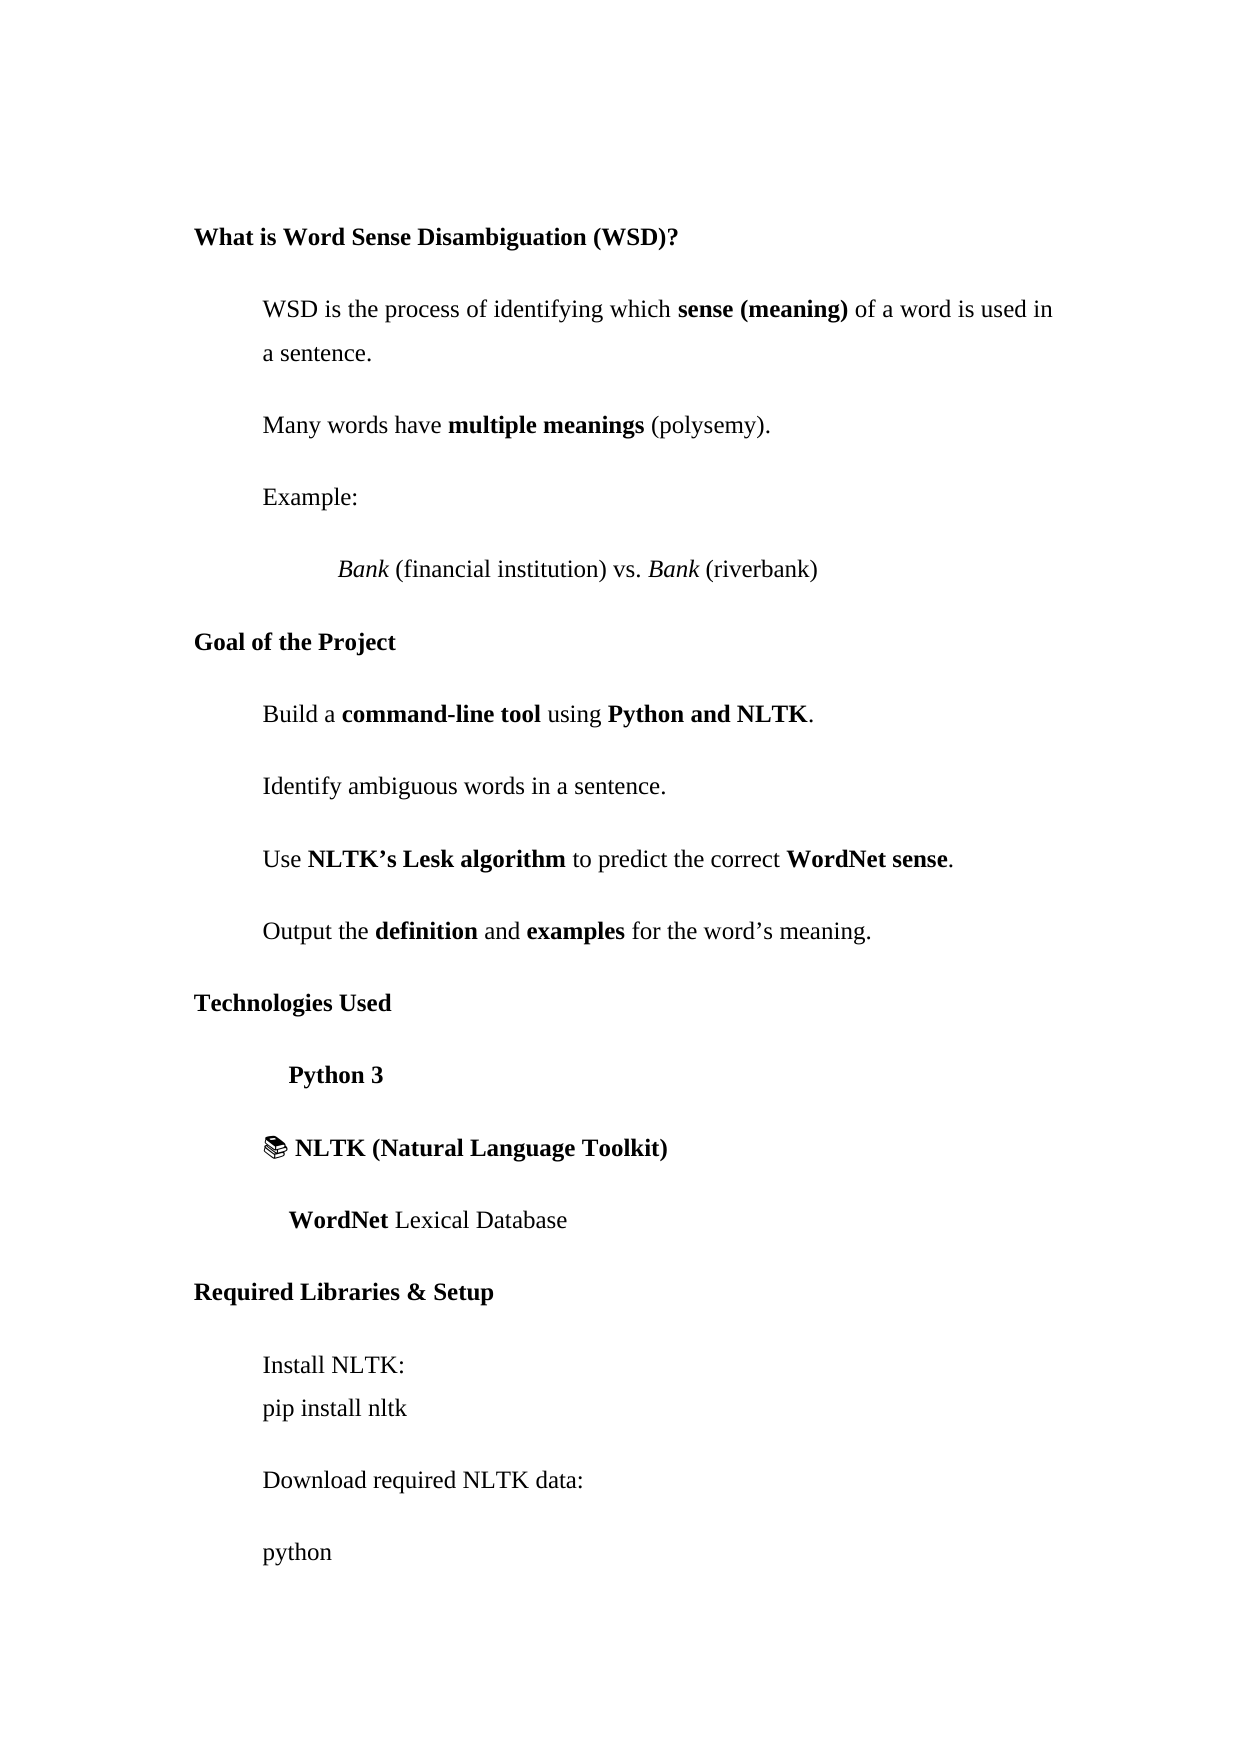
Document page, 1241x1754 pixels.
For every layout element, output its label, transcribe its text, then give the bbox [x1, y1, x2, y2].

subtitle Goal of the Project [187, 627, 1053, 656]
text Use NLTK’s Lesk algorithm to predict the correct WordNet sense. [262, 844, 1053, 872]
text Identify ambiguous words in a sentence. [262, 771, 1053, 800]
text Build a command-line tool using Python and NLTK. [262, 699, 1053, 728]
subtitle Technologies Used [187, 988, 1053, 1017]
text Download required NLTK data: [262, 1465, 1053, 1494]
subtitle Required Libraries & Setup [187, 1277, 1053, 1306]
text 📖 WordNet Lexical Database [262, 1205, 1053, 1234]
text WSD is the process of identifying which sense (meaning) of a word is used in a sentence. [262, 294, 1053, 366]
text Example: [262, 482, 1053, 511]
subtitle What is Word Sense Disambiguation (WSD)? [187, 222, 1053, 251]
text Bank (financial institution) vs. Bank (riverbank) [337, 554, 1053, 583]
text python [262, 1537, 1053, 1566]
text Install NLTK: pip install nltk [262, 1350, 1053, 1422]
text Output the definition and examples for the word’s meaning. [262, 916, 1053, 945]
text 📚 NLTK (Natural Language Toolkit) [262, 1133, 1053, 1162]
text Many words have multiple meanings (polysemy). [262, 410, 1053, 439]
text 🐍 Python 3 [262, 1061, 1053, 1089]
